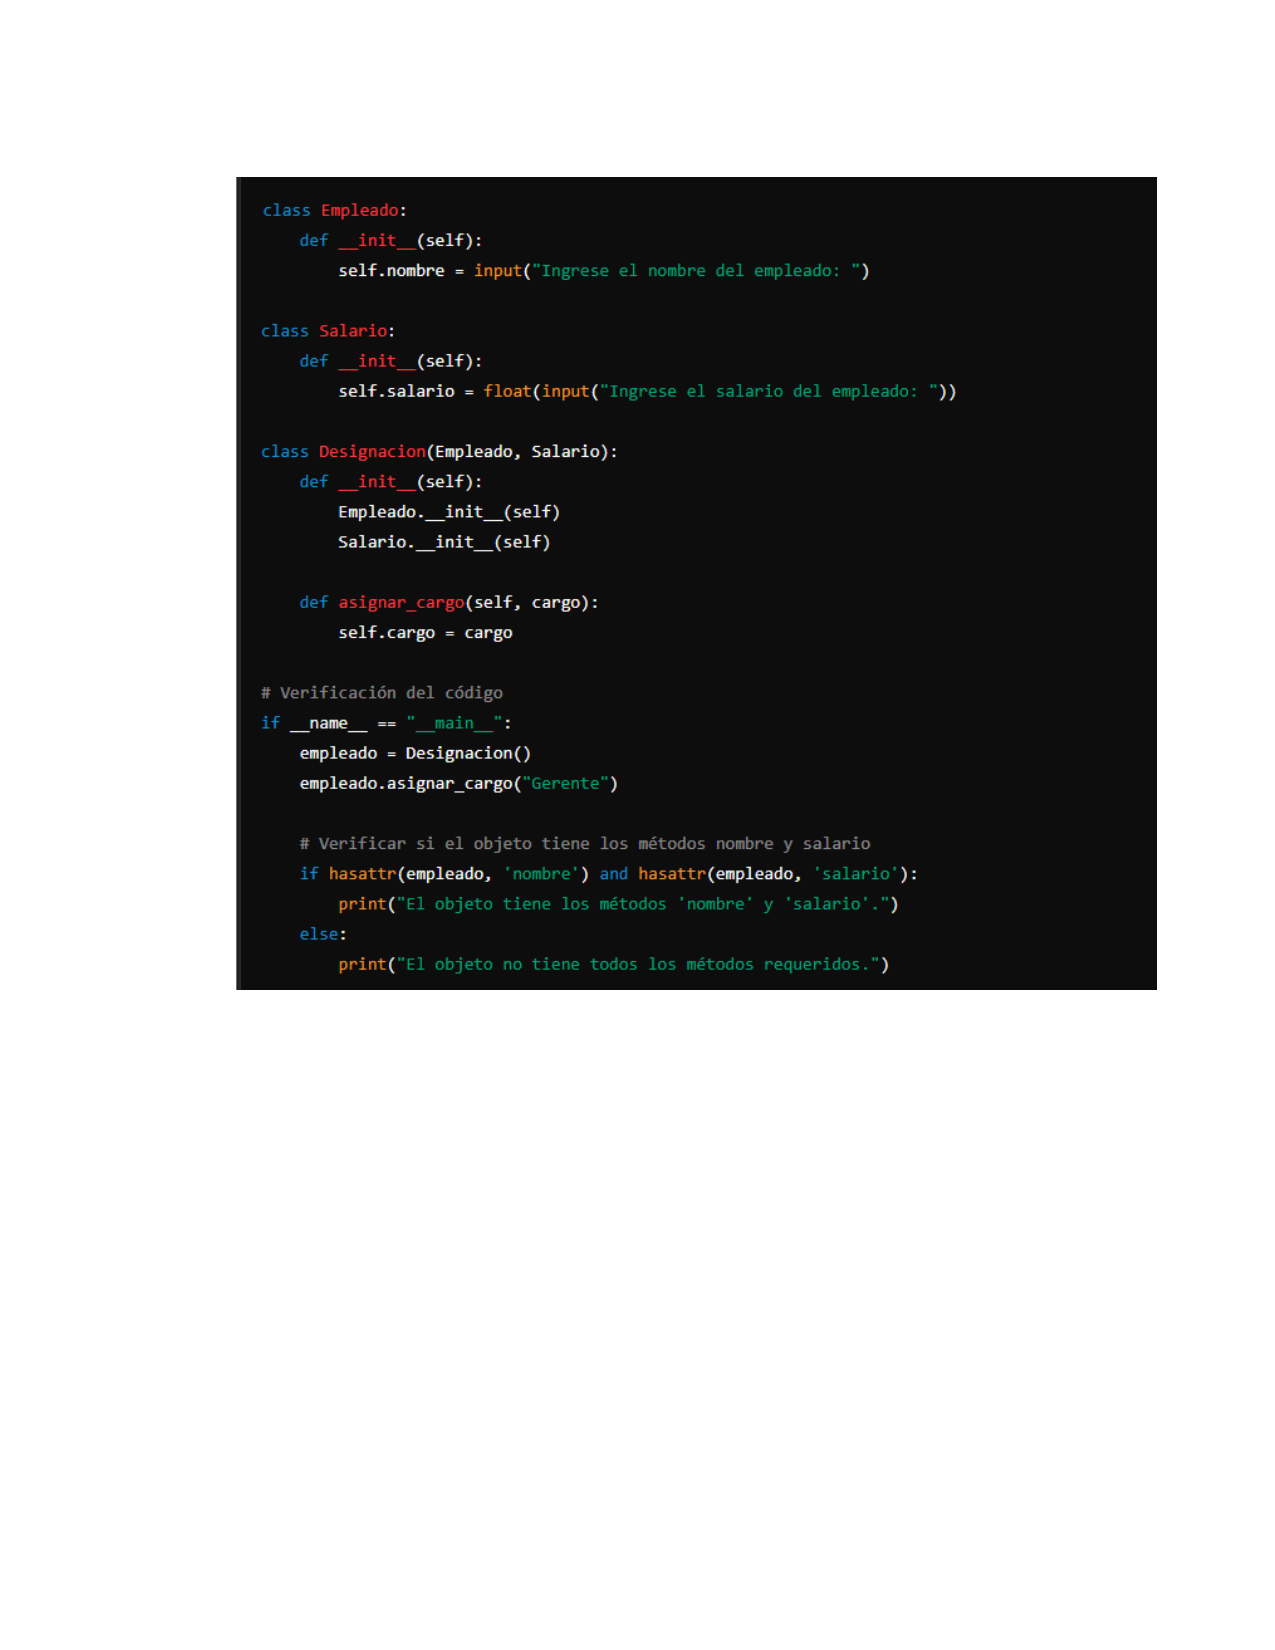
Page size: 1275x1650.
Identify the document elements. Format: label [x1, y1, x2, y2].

picture [236, 177, 1157, 990]
